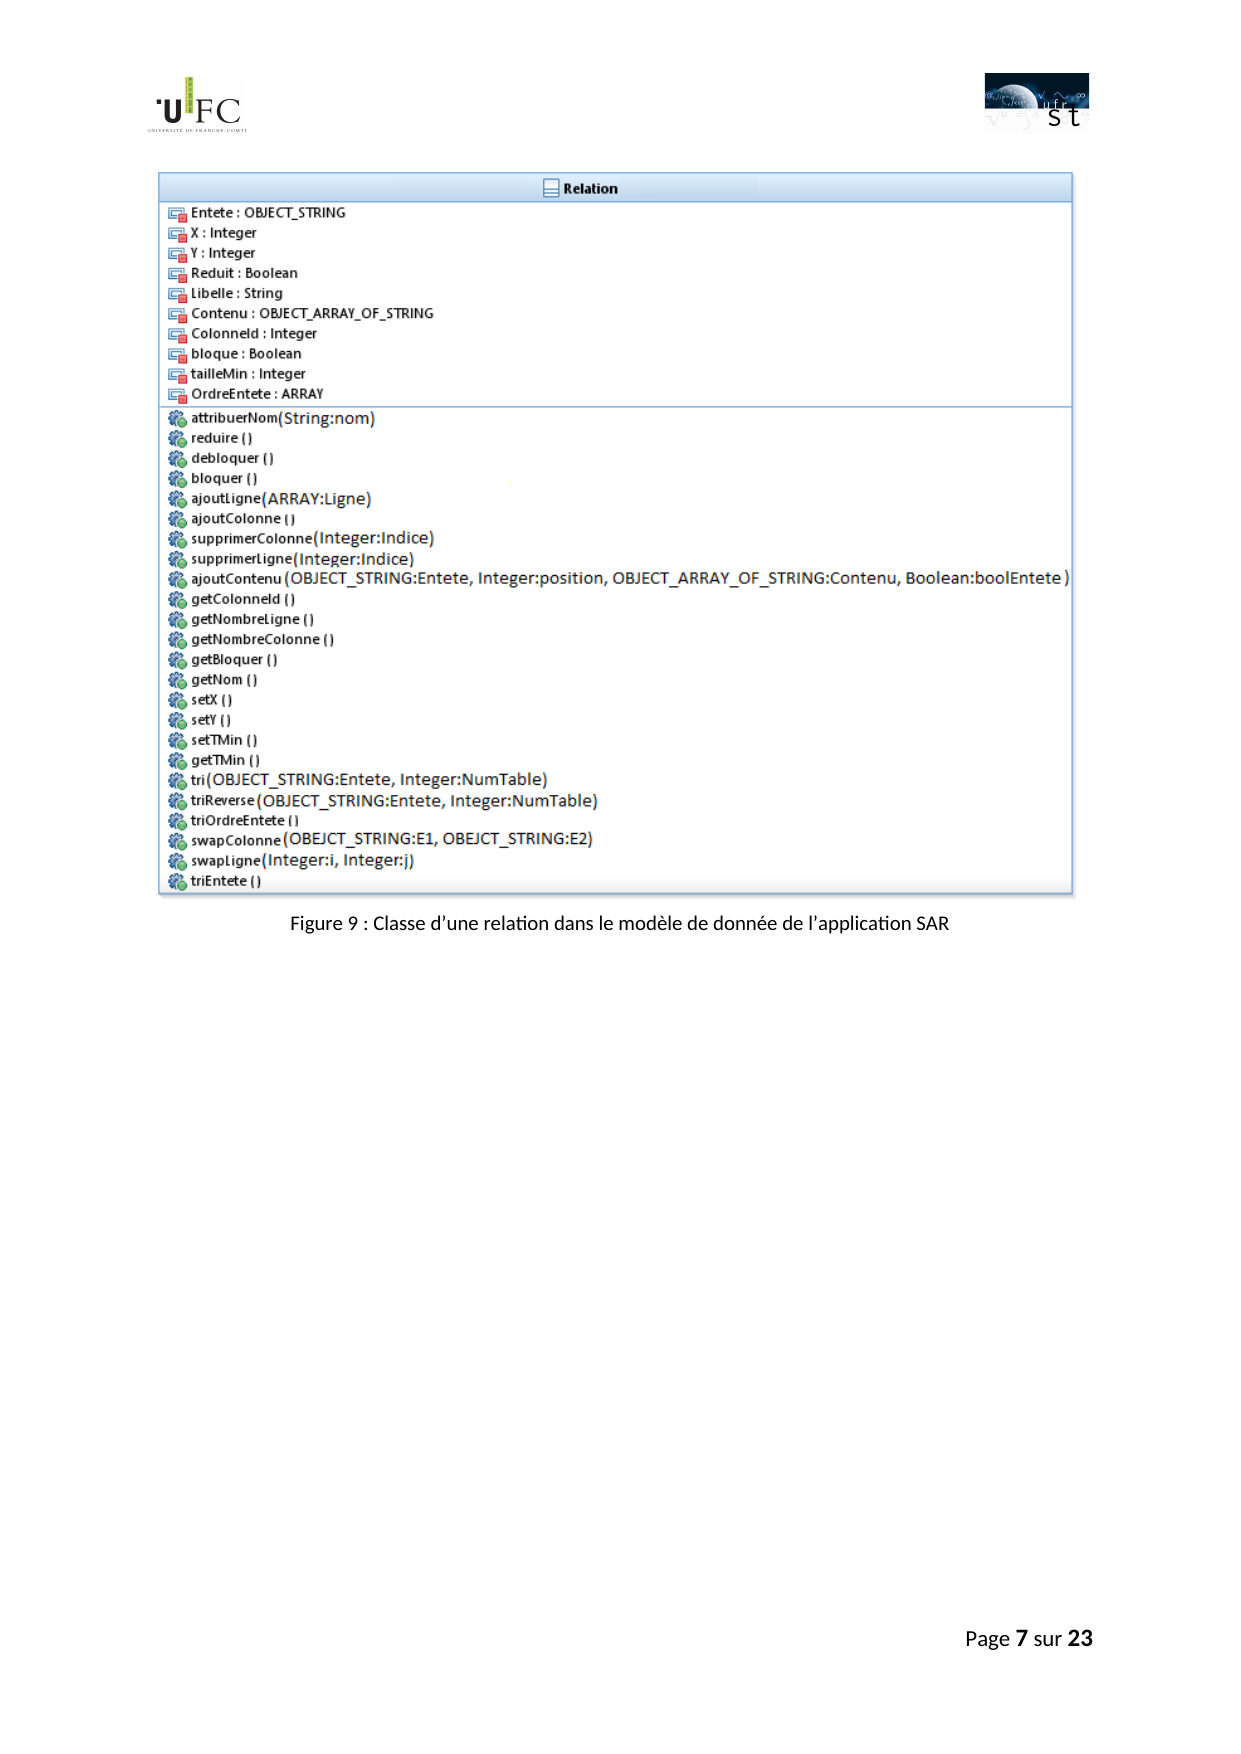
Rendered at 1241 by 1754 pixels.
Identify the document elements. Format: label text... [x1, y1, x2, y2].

picture [147, 77, 247, 134]
text Figure 9 : Classe d’une relation dans le modèle de donnée de l’application SAR [148, 911, 1093, 936]
picture [147, 161, 1093, 911]
picture [984, 73, 1090, 134]
